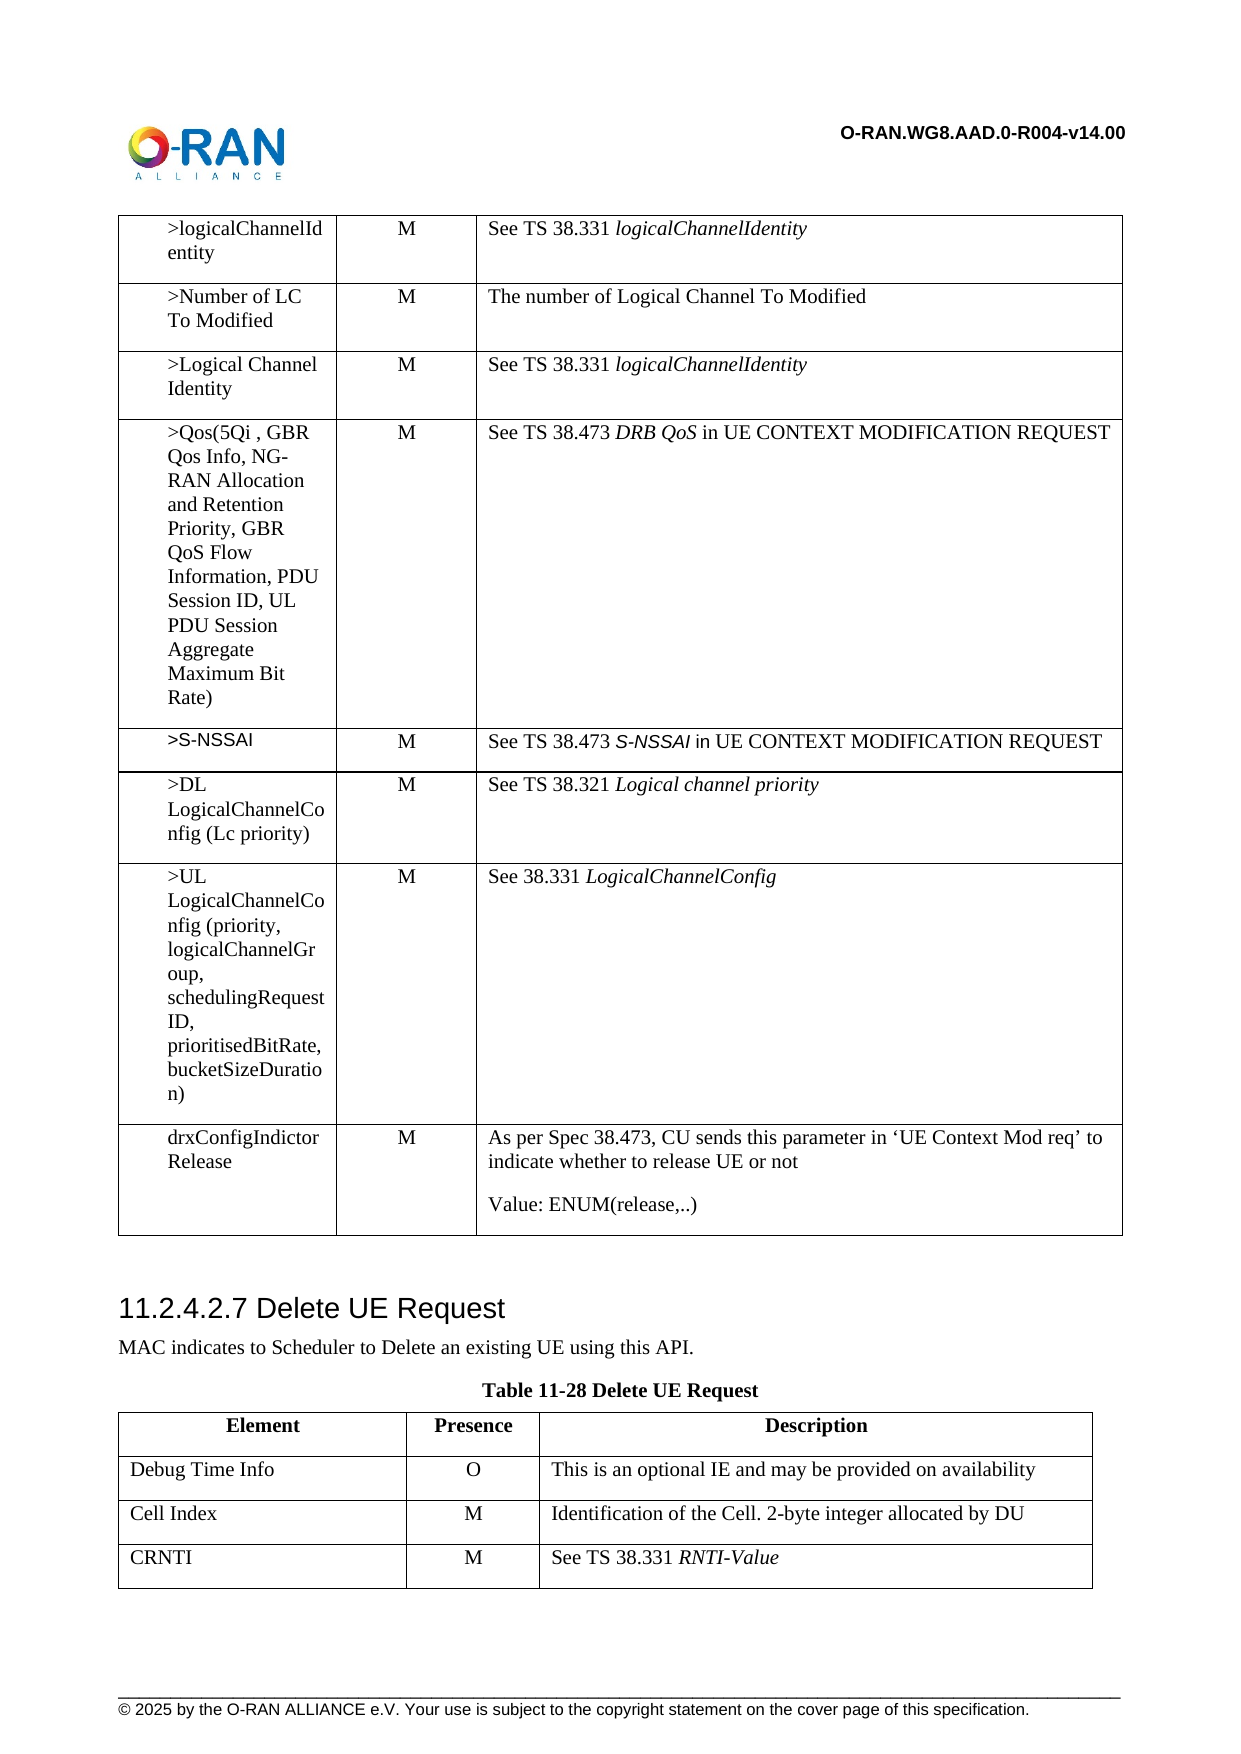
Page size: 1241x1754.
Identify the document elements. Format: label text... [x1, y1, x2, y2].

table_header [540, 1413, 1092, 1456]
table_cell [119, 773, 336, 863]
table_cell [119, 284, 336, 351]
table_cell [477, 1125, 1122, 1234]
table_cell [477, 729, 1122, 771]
subtitle Delete UE Request [118, 1291, 1122, 1324]
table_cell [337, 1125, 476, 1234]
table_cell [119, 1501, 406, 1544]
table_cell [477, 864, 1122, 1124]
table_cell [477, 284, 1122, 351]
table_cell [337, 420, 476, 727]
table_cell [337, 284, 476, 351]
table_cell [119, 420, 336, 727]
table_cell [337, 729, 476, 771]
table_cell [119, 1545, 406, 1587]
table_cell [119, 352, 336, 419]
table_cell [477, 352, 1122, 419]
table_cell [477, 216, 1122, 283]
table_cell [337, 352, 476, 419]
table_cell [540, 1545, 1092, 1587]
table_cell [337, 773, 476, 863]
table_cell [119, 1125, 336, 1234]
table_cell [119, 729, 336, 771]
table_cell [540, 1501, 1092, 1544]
text MAC indicates to Scheduler to Delete an existing UE using this API. [118, 1335, 1122, 1359]
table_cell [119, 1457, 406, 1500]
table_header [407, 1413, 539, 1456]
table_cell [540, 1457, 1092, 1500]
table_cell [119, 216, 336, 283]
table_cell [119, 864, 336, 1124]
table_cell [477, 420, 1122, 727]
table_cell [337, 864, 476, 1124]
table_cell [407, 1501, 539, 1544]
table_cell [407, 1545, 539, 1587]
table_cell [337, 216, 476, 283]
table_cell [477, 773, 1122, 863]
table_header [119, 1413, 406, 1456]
picture [118, 113, 298, 191]
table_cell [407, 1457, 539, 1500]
